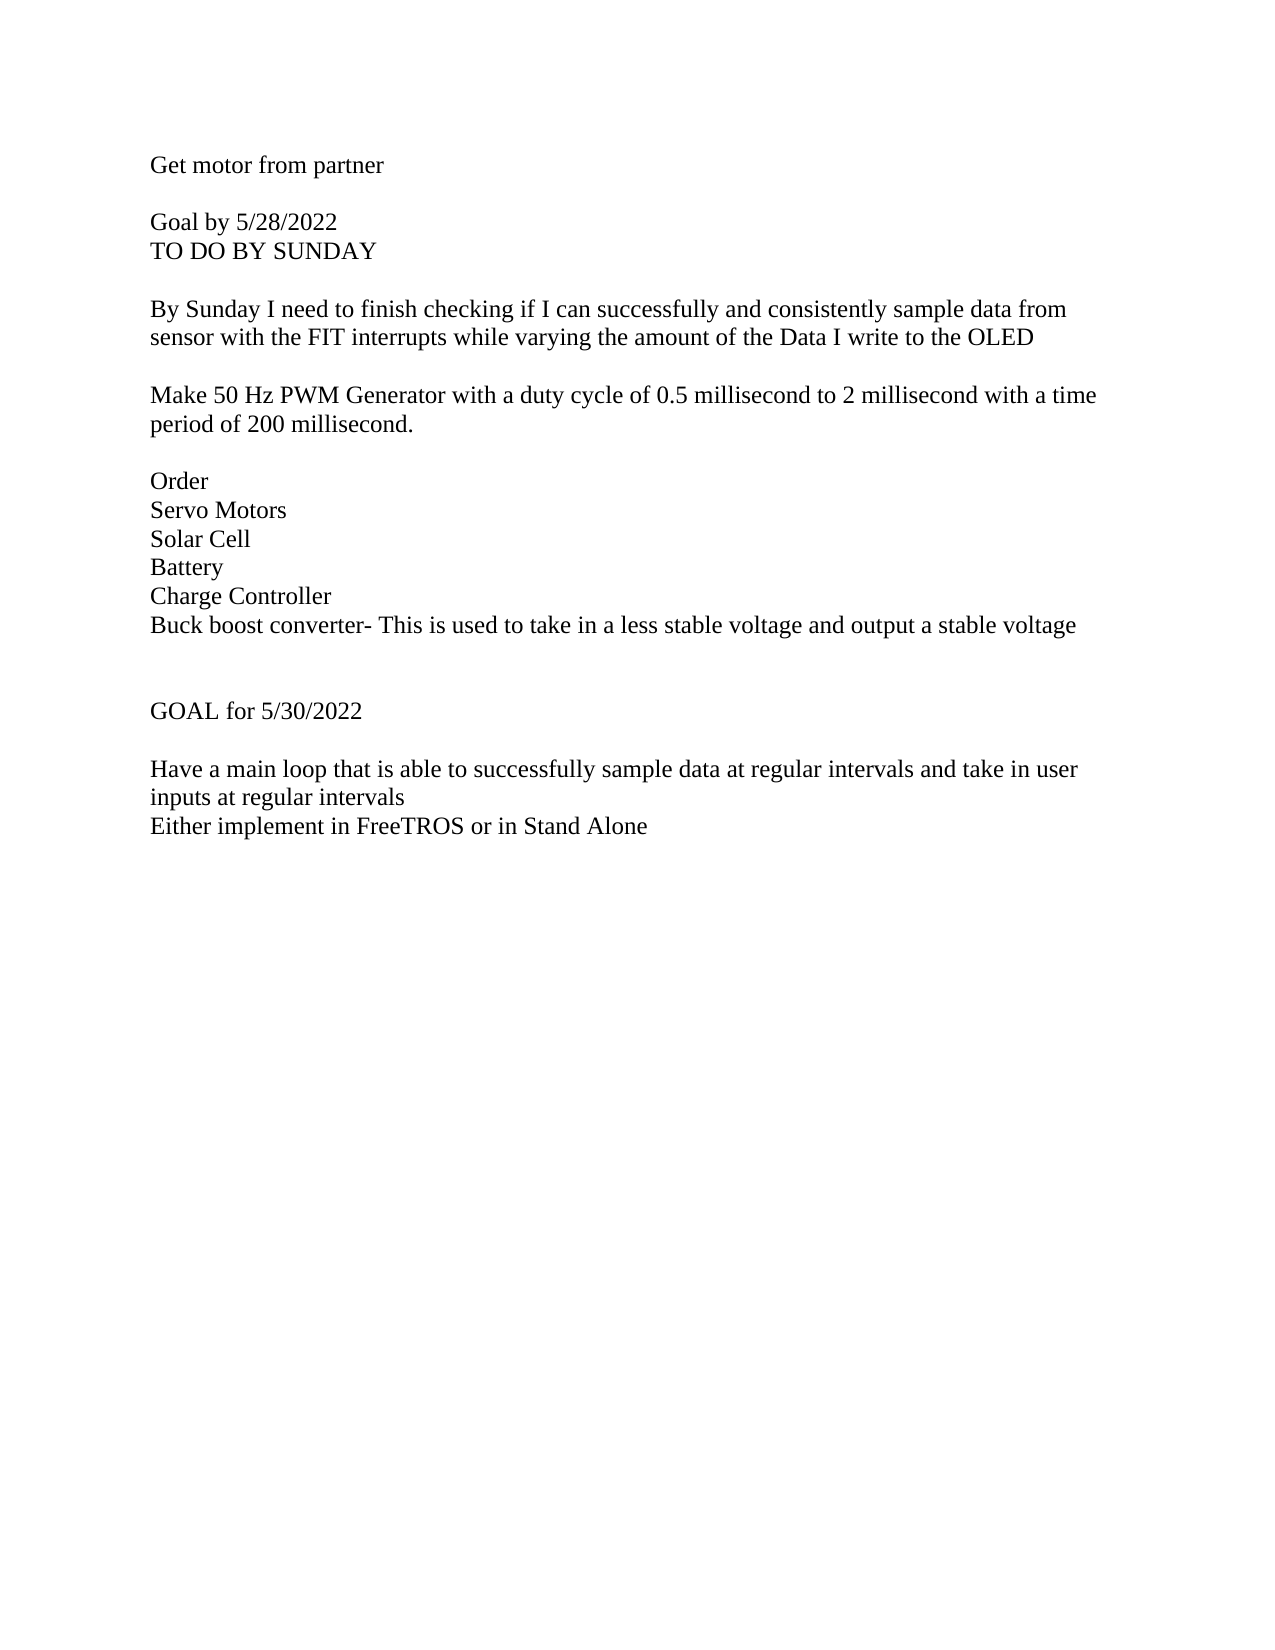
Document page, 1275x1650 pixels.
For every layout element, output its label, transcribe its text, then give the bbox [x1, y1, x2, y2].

text Charge Controller [150, 581, 1125, 610]
text Goal by 5/28/2022 [150, 207, 1125, 236]
text TO DO BY SUNDAY [150, 236, 1125, 265]
text Buck boost converter- This is used to take in a less stable voltage and output a stable voltage [150, 610, 1125, 639]
text GOAL for 5/30/2022 [150, 696, 1125, 725]
text By Sunday I need to finish checking if I can successfully and consistently sample data from sensor with the FIT interrupts while varying the amount of the Data I write to the OLED [150, 294, 1125, 351]
text Get motor from partner [150, 150, 1125, 179]
text Order [150, 466, 1125, 495]
text Servo Motors [150, 495, 1125, 524]
text Make 50 Hz PWM Generator with a duty cycle of 0.5 millisecond to 2 millisecond with a time period of 200 millisecond. [150, 380, 1125, 437]
text Solar Cell [150, 524, 1125, 552]
text Have a main loop that is able to successfully sample data at regular intervals and take in user inputs at regular intervals [150, 754, 1125, 811]
text Battery [150, 552, 1125, 581]
text Either implement in FreeTROS or in Stand Alone [150, 811, 1125, 840]
